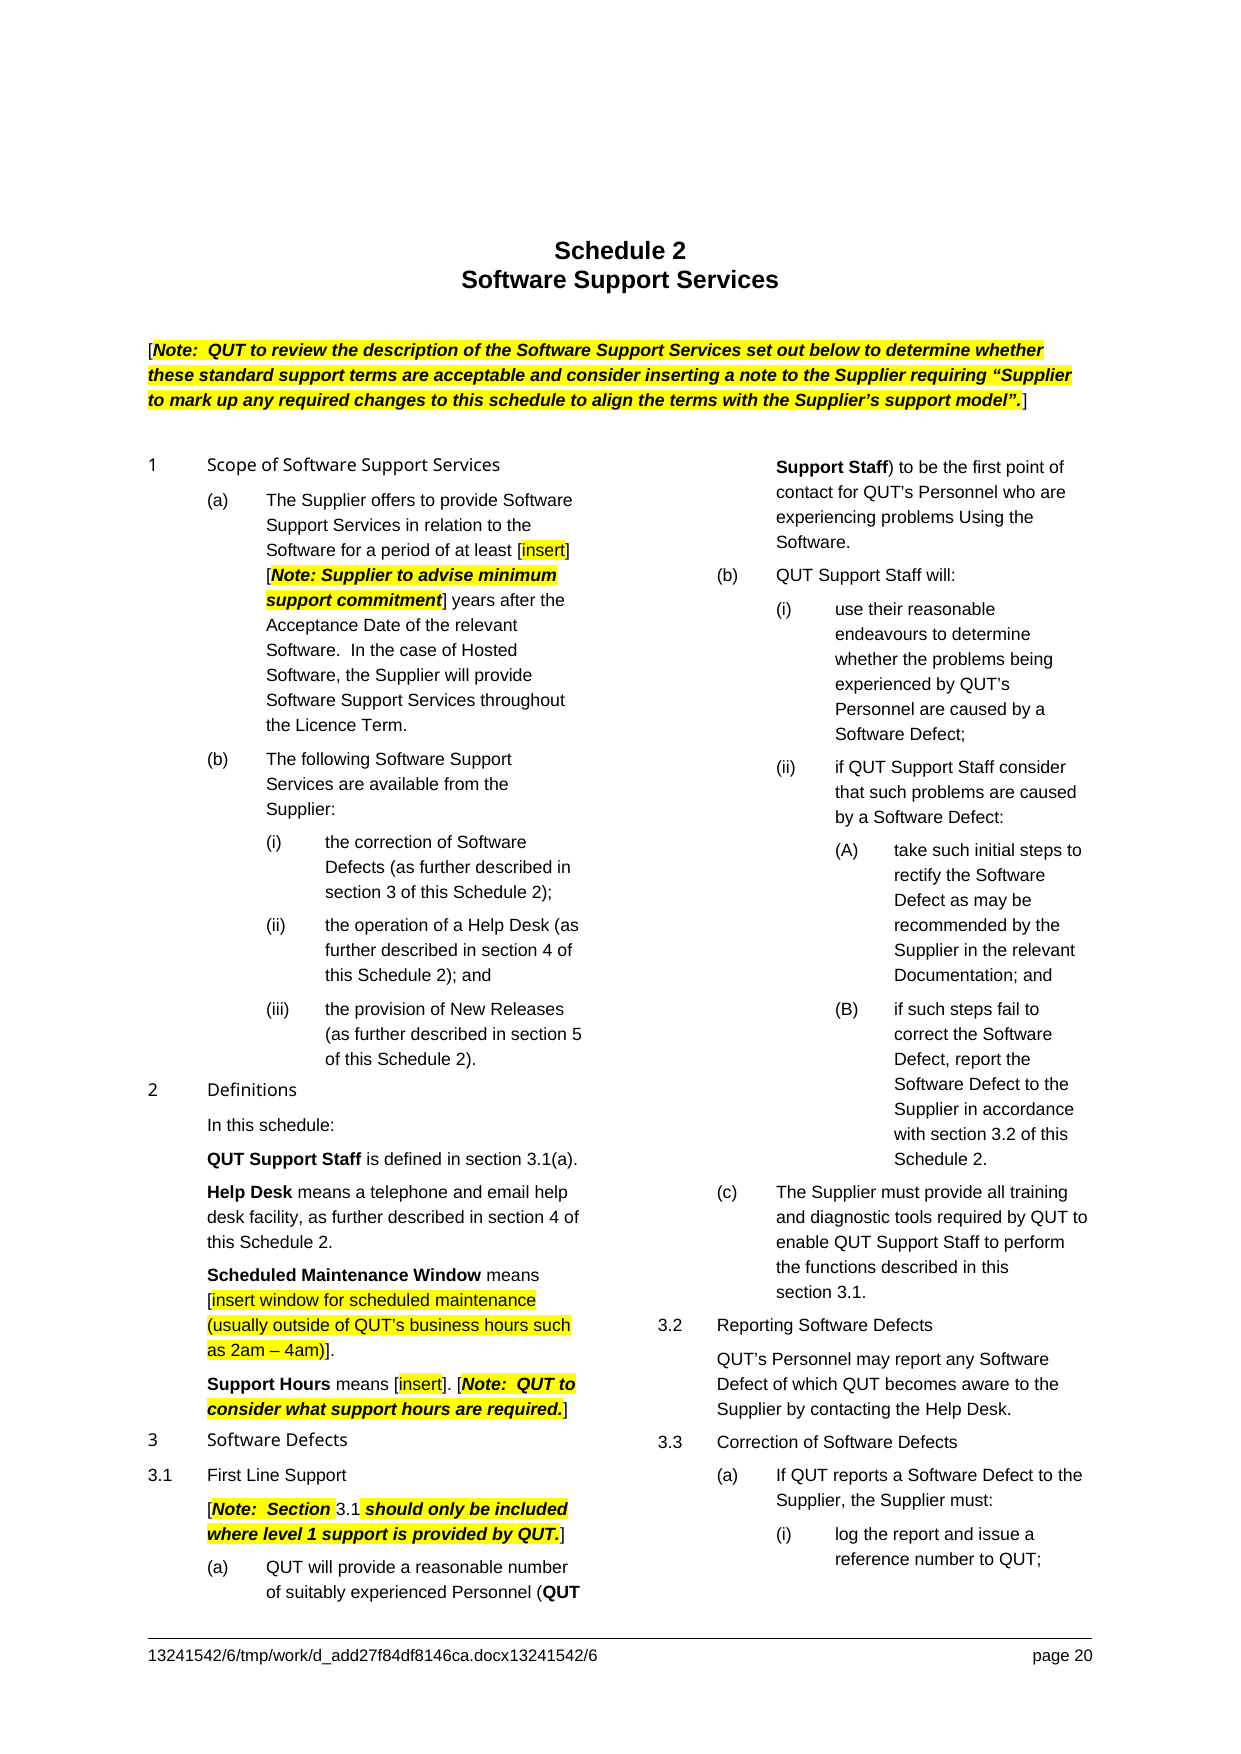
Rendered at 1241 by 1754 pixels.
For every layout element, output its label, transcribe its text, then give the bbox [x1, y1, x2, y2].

subtitle Software Defects [148, 1427, 583, 1452]
subtitle Reporting Software Defects [658, 1310, 1092, 1335]
text [Note: QUT to review the description of the Software Support Services set out below to determine whether these standard support terms are acceptable and consider inserting a note to the Supplier requiring “Supplier to mark up any required changes to this schedule to align the terms with the Supplier’s support model”.] [148, 335, 1092, 410]
subtitle use their reasonable endeavours to determine whether the problems being experienced by QUT’s Personnel are caused by a Software Defect; [776, 594, 1092, 744]
text [Note: Section 3.1 should only be included where level 1 support is provided by QUT.] [207, 1494, 583, 1544]
subtitle QUT’s Personnel may report any Software Defect of which QUT becomes aware to the Supplier by contacting the Help Desk. [717, 1344, 1092, 1419]
subtitle The following Software Support Services are available from the Supplier: [207, 744, 583, 819]
subtitle QUT Support Staff will: [717, 560, 1092, 585]
text In this schedule: [207, 1110, 583, 1135]
subtitle First Line Support [148, 1460, 583, 1485]
text Schedule 2 Software Support Services [148, 236, 1092, 294]
subtitle if such steps fail to correct the Software Defect, report the Software Defect to the Supplier in accordance with section 3.2 of this Schedule 2. [835, 994, 1092, 1169]
text QUT Support Staff is defined in section 3.1(a). [207, 1144, 583, 1169]
subtitle the correction of Software Defects (as further described in section 3 of this Schedule 2); [266, 827, 583, 902]
subtitle log the report and issue a reference number to QUT; [776, 1519, 1092, 1569]
text Support Hours means [insert]. [Note: QUT to consider what support hours are required.] [207, 1369, 583, 1419]
subtitle QUT will provide a reasonable number of suitably experienced Personnel (QUT Support Staff) to be the first point of contact for QUT’s Personnel who are experiencing problems Using the Software. [717, 452, 1092, 552]
subtitle Definitions [148, 1077, 583, 1102]
subtitle Scope of Software Support Services [148, 452, 583, 477]
subtitle the provision of New Releases (as further described in section 5 of this Schedule 2). [266, 994, 583, 1069]
subtitle Correction of Software Defects [658, 1427, 1092, 1452]
subtitle The Supplier must provide all training and diagnostic tools required by QUT to enable QUT Support Staff to perform the functions described in this section 3.1. [717, 1177, 1092, 1302]
subtitle if QUT Support Staff consider that such problems are caused by a Software Defect: [776, 752, 1092, 827]
text Scheduled Maintenance Window means [insert window for scheduled maintenance (usually outside of QUT’s business hours such as 2am – 4am)]. [207, 1260, 583, 1360]
subtitle The Supplier offers to provide Software Support Services in relation to the Software for a period of at least [insert] [Note: Supplier to advise minimum support commitment] years after the Acceptance Date of the relevant Software. In the case of Hosted Software, the Supplier will provide Software Support Services throughout the Licence Term. [207, 485, 583, 735]
text Help Desk means a telephone and email help desk facility, as further described in section 4 of this Schedule 2. [207, 1177, 583, 1252]
subtitle take such initial steps to rectify the Software Defect as may be recommended by the Supplier in the relevant Documentation; and [835, 835, 1092, 985]
subtitle the operation of a Help Desk (as further described in section 4 of this Schedule 2); and [266, 910, 583, 985]
subtitle QUT will provide a reasonable number of suitably experienced Personnel (QUT Support Staff) to be the first point of contact for QUT’s Personnel who are experiencing problems Using the Software. [207, 1552, 583, 1602]
subtitle If QUT reports a Software Defect to the Supplier, the Supplier must: [717, 1460, 1092, 1510]
